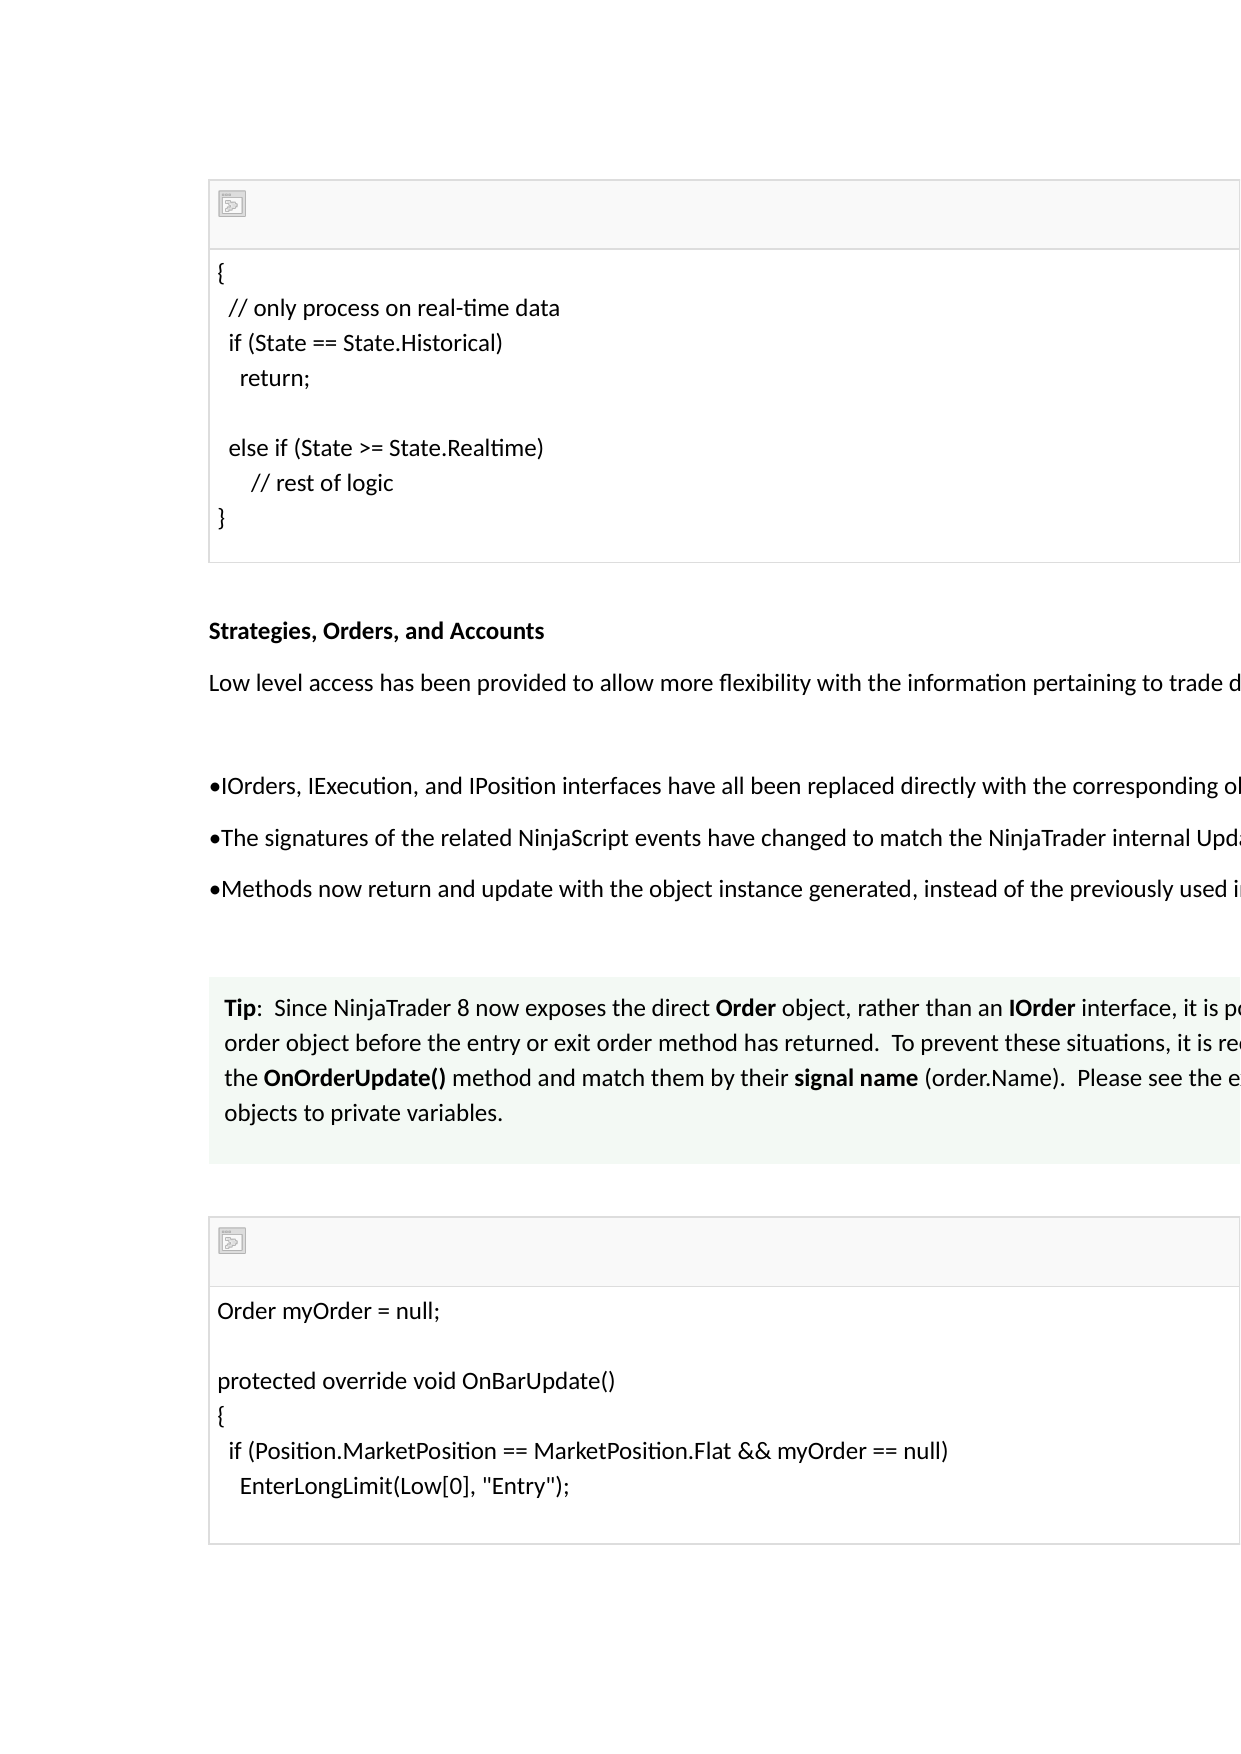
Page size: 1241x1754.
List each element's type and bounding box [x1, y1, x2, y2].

table_header [177, 148, 1240, 1576]
picture [217, 188, 249, 220]
picture [217, 1225, 249, 1257]
